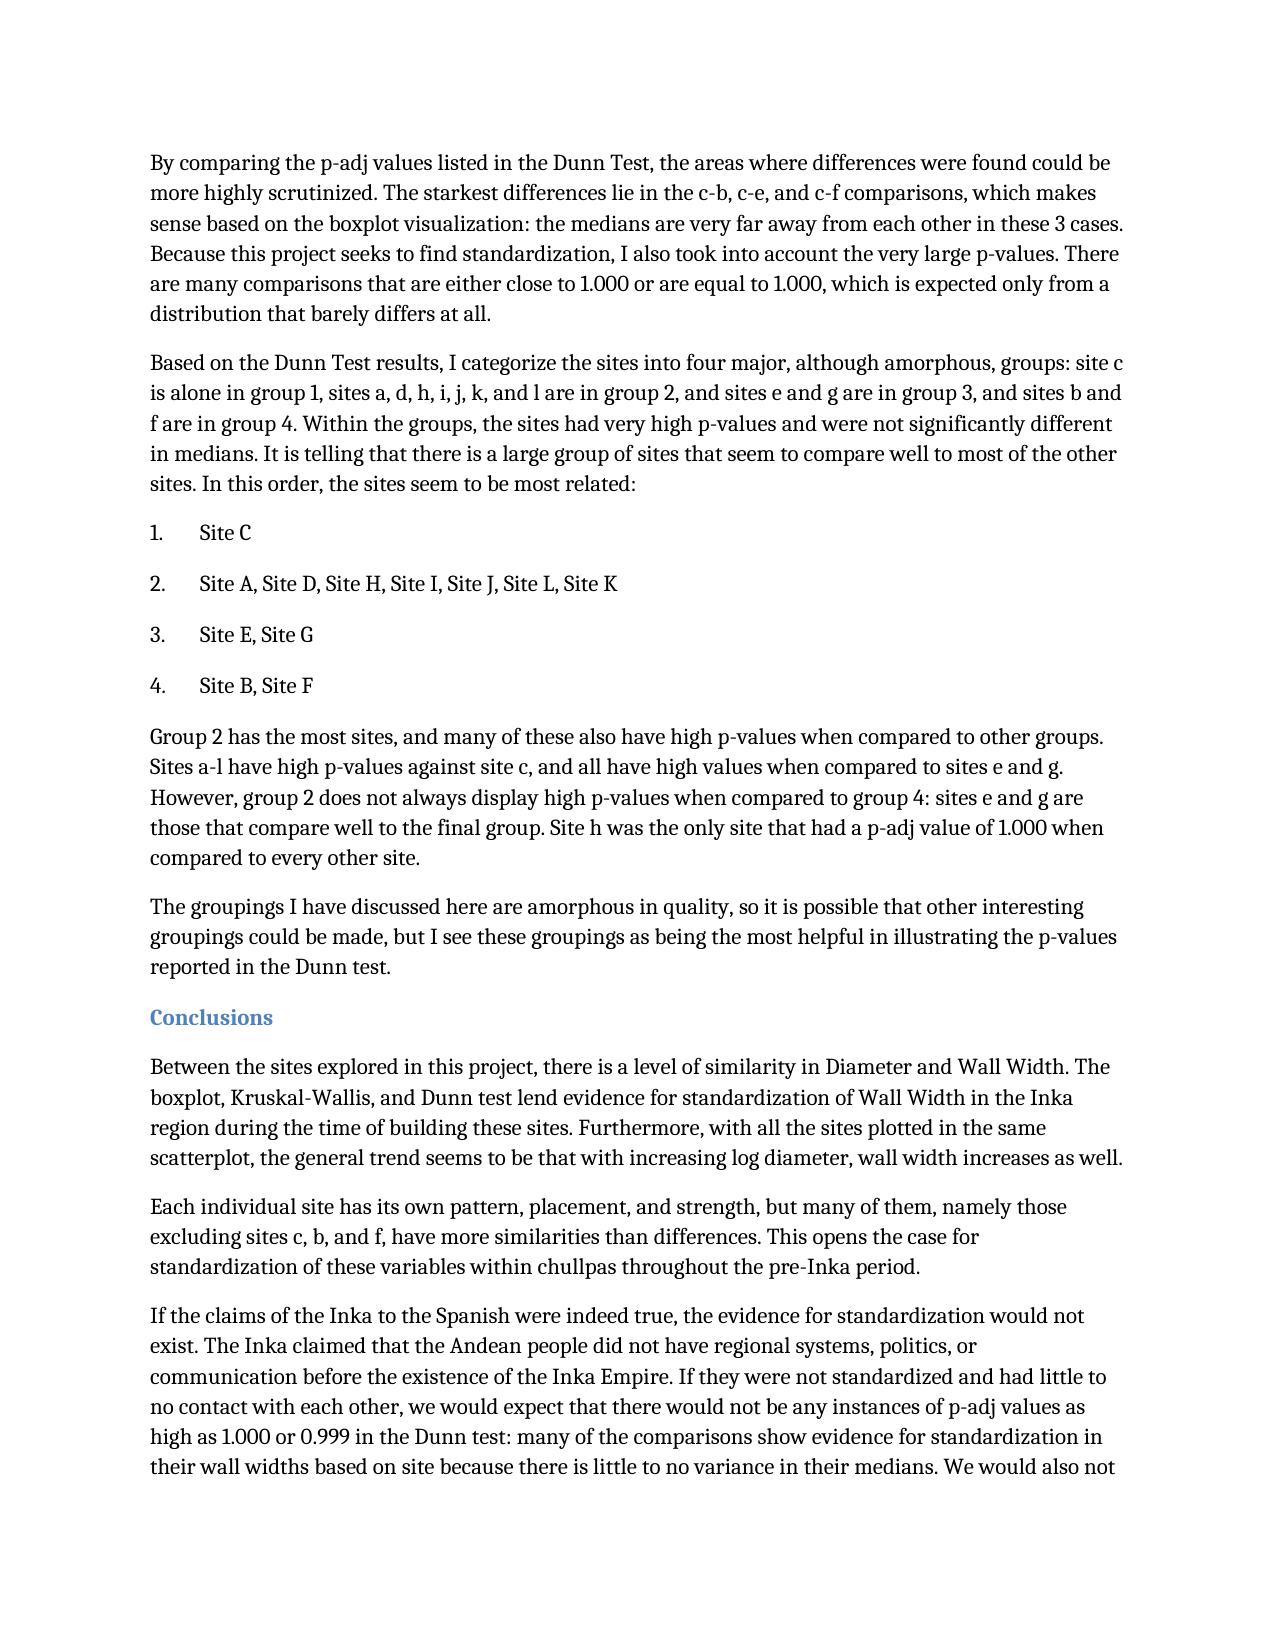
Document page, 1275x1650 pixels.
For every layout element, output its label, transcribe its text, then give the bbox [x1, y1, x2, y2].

list Site B, Site F [150, 673, 1125, 699]
text Based on the Dunn Test results, I categorize the sites into four major, although amorphous, groups: site c is alone in group 1, sites a, d, h, i, j, k, and l are in group 2, and sites e and g are in group 3, and sites b and f are in group 4. Within the groups, the sites had very high p-values and were not significantly different in medians. It is telling that there is a large group of sites that seem to compare well to most of the other sites. In this order, the sites seem to be most related: [150, 350, 1125, 497]
text Between the sites explored in this project, there is a level of similarity in Diameter and Wall Width. The boxplot, Kruskal-Wallis, and Dunn test lend evidence for standardization of Wall Width in the Inka region during the time of building these sites. Furthermore, with all the sites plotted in the same scatterplot, the general trend seems to be that with increasing log diameter, wall width increases as well. [150, 1054, 1125, 1171]
text By comparing the p-adj values listed in the Dunn Test, the areas where differences were found could be more highly scrutinized. The starkest differences lie in the c-b, c-e, and c-f comparisons, which makes sense based on the boxplot visualization: the medians are very far away from each other in these 3 cases. Because this project seeks to find standardization, I also took into account the very large p-values. There are many comparisons that are either close to 1.000 or are equal to 1.000, which is expected only from a distribution that barely differs at all. [150, 150, 1125, 327]
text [150, 1303, 1125, 1481]
list Site E, Site G [150, 622, 1125, 648]
text The groupings I have discussed here are amorphous in quality, so it is possible that other interesting groupings could be made, but I see these groupings as being the most helpful in illustrating the p-values reported in the Dunn test. [150, 894, 1125, 981]
list Site C [150, 520, 1125, 546]
list Site A, Site D, Site H, Site I, Site J, Site L, Site K [150, 571, 1125, 597]
subtitle Conclusions [150, 1005, 1125, 1032]
text Each individual site has its own pattern, placement, and strength, but many of them, namely those excluding sites c, b, and f, have more similarities than differences. This opens the case for standardization of these variables within chullpas throughout the pre-Inka period. [150, 1194, 1125, 1281]
text Group 2 has the most sites, and many of these also have high p-values when compared to other groups. Sites a-l have high p-values against site c, and all have high values when compared to sites e and g. However, group 2 does not always display high p-values when compared to group 4: sites e and g are those that compare well to the final group. Site h was the only site that had a p-adj value of 1.000 when compared to every other site. [150, 724, 1125, 871]
